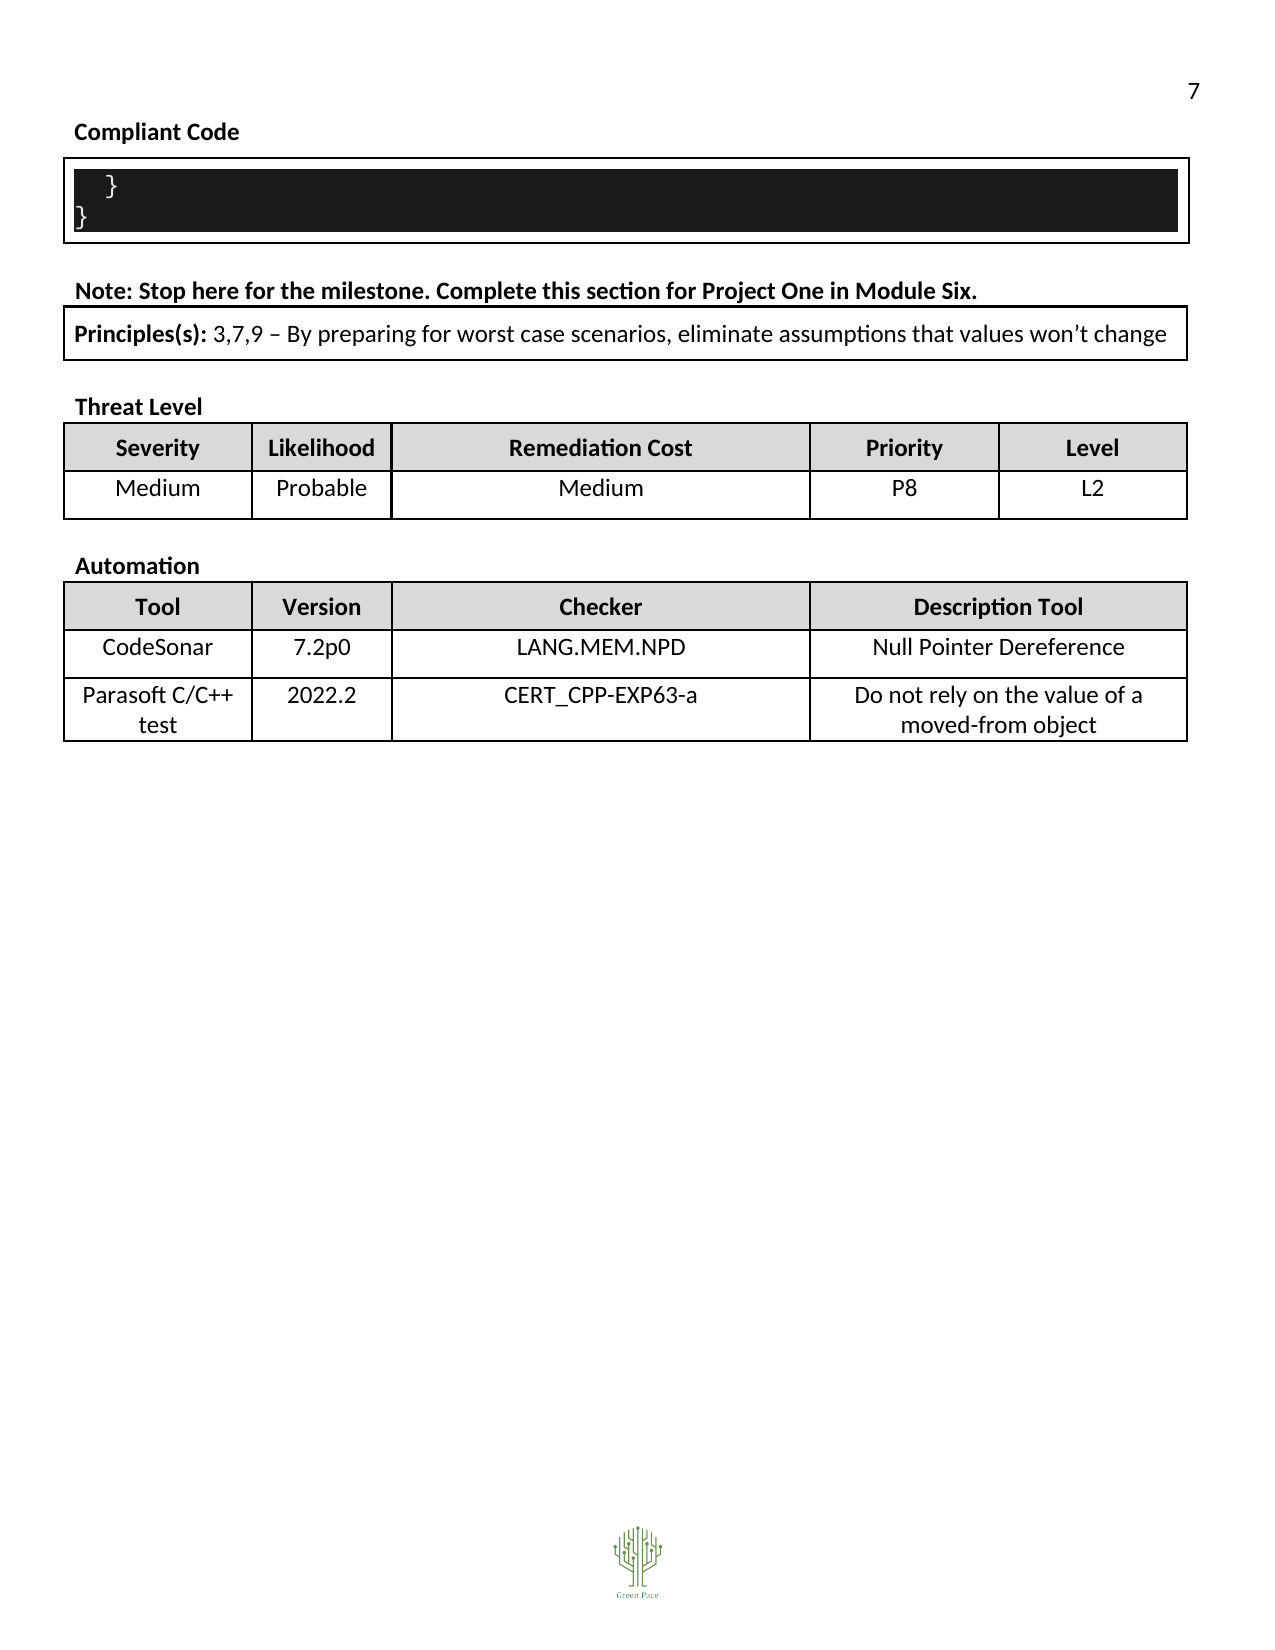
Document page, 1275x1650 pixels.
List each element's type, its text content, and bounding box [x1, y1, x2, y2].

text Automation [75, 550, 1200, 581]
text Threat Level [75, 391, 1200, 422]
table_cell 7.2p0 [253, 631, 391, 677]
table_cell P8 [811, 472, 998, 518]
table_header Tool [65, 583, 251, 629]
table_header Description Tool [811, 583, 1186, 629]
table_header Checker [393, 583, 809, 629]
table_cell Do not rely on the value of a moved-from object [811, 679, 1186, 740]
table_header Version [253, 583, 391, 629]
table_cell LANG.MEM.NPD [393, 631, 809, 677]
text Note: Stop here for the milestone. Complete this section for Project One in Module Six. [75, 275, 1200, 305]
table_cell Null Pointer Dereference [811, 631, 1186, 677]
table_cell Probable [253, 472, 390, 518]
table_cell Medium [393, 472, 809, 518]
table_header Priority [811, 424, 998, 470]
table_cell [65, 159, 1188, 242]
table_header Level [1000, 424, 1186, 470]
table_cell 2022.2 [253, 679, 391, 740]
table_cell CERT_CPP-EXP63-a [393, 679, 809, 740]
table_header Compliant Code [64, 106, 1189, 157]
table_header Severity [65, 424, 251, 470]
table_header Remediation Cost [393, 424, 809, 470]
table_cell Medium [65, 472, 251, 518]
table_header Likelihood [253, 424, 390, 470]
picture [605, 1521, 670, 1606]
table_header Principles(s): 3,7,9 – By preparing for worst case scenarios, eliminate assumptions that values won’t change [65, 308, 1186, 359]
table_cell CodeSonar [65, 631, 251, 677]
table_cell L2 [1000, 472, 1186, 518]
table_cell Parasoft C/C++ test [65, 679, 251, 740]
